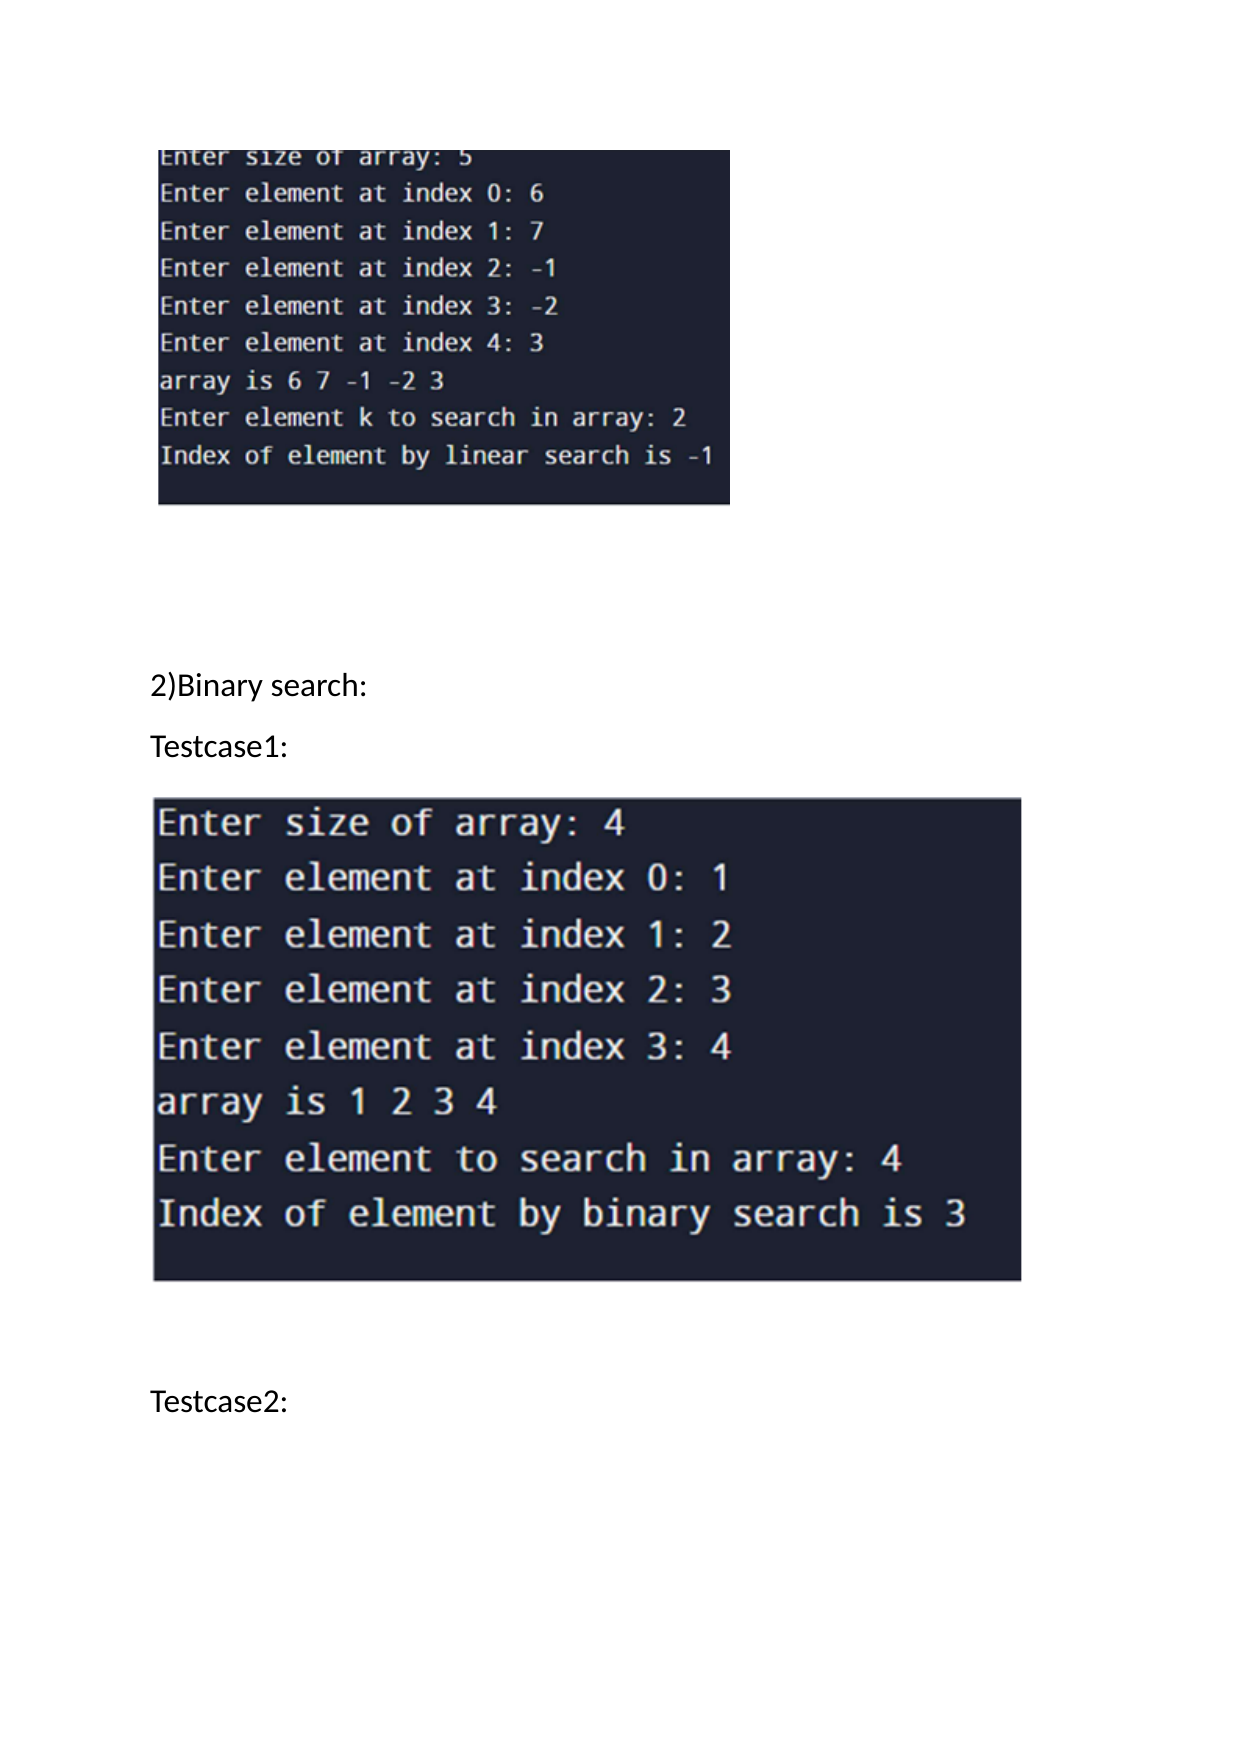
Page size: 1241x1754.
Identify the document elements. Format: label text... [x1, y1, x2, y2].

text Testcase1: [150, 725, 1090, 765]
text Testcase2: [150, 1380, 1090, 1420]
text 2)Binary search: [150, 664, 1090, 705]
picture [150, 797, 1022, 1290]
picture [158, 150, 730, 514]
